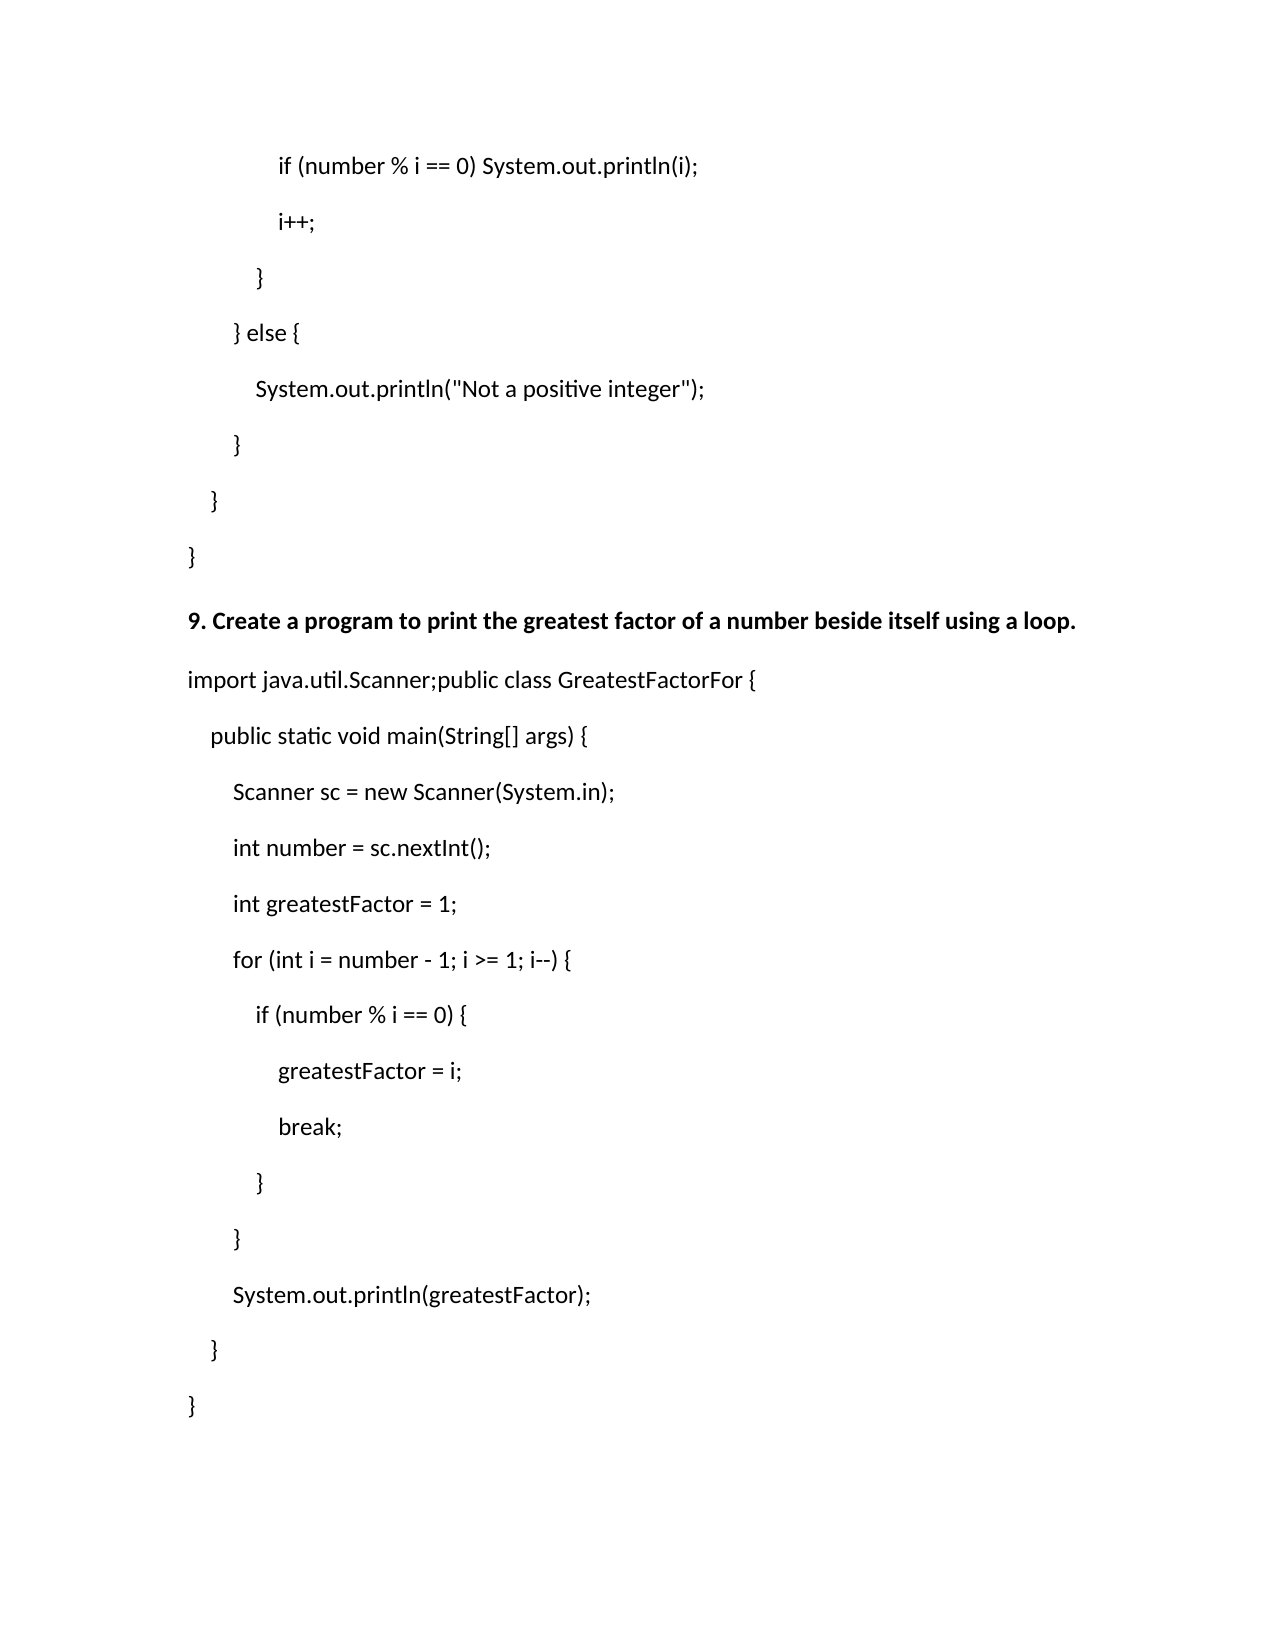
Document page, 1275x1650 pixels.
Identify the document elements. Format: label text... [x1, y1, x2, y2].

text System.out.println("Not a positive integer"); [187, 373, 1087, 404]
text public static void main(String[] args) { [187, 721, 1087, 751]
text Scanner sc = new Scanner(System.in); [187, 776, 1087, 807]
text } [187, 1167, 1087, 1198]
text } [187, 1391, 1087, 1421]
text int greatestFactor = 1; [187, 888, 1087, 918]
text greatestFactor = i; [187, 1056, 1087, 1086]
text } [187, 262, 1087, 292]
text } [187, 1223, 1087, 1253]
text break; [187, 1111, 1087, 1142]
text int number = sc.nextInt(); [187, 832, 1087, 863]
text } else { [187, 317, 1087, 348]
text 9. Create a program to print the greatest factor of a number beside itself using a loop. [187, 605, 1087, 636]
text System.out.println(greatestFactor); [187, 1279, 1087, 1309]
text import java.util.Scanner;public class GreatestFactorFor { [187, 665, 1087, 695]
text if (number % i == 0) { [187, 1000, 1087, 1030]
text i++; [187, 206, 1087, 236]
text } [187, 541, 1087, 571]
text for (int i = number - 1; i >= 1; i--) { [187, 944, 1087, 974]
text } [187, 429, 1087, 460]
text } [187, 1335, 1087, 1365]
text } [187, 485, 1087, 516]
text if (number % i == 0) System.out.println(i); [187, 150, 1087, 181]
